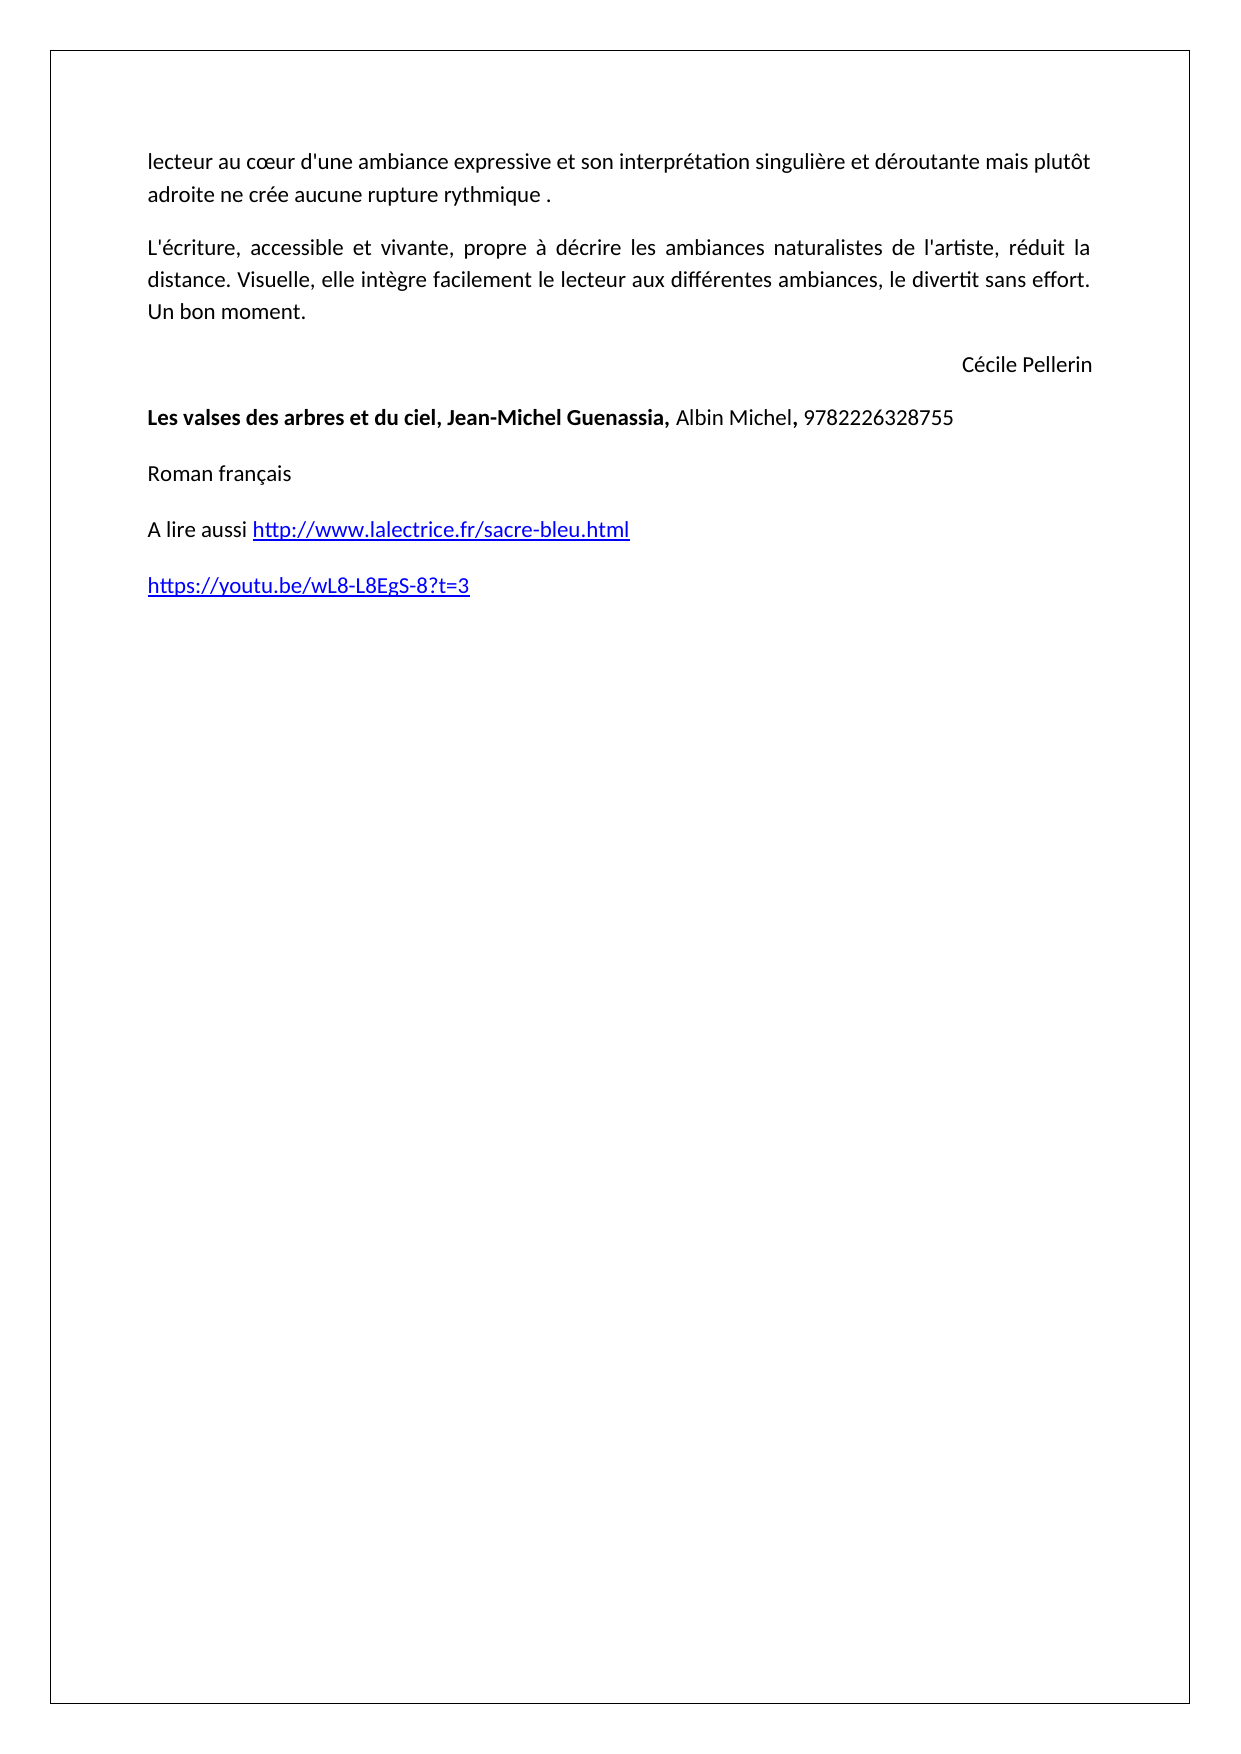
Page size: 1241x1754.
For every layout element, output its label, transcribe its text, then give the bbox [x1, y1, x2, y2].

text L'écriture, accessible et vivante, propre à décrire les ambiances naturalistes de l'artiste, réduit la distance. Visuelle, elle intègre facilement le lecteur aux différentes ambiances, le divertit sans effort. Un bon moment. [147, 233, 1093, 325]
text https://youtu.be/wL8-L8EgS-8?t=3 [147, 571, 1093, 599]
text Roman français [147, 459, 1093, 487]
text Cécile Pellerin [147, 350, 1093, 378]
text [147, 147, 1093, 208]
text A lire aussi http://www.lalectrice.fr/sacre-bleu.html [147, 515, 1093, 543]
text Les valses des arbres et du ciel, Jean-Michel Guenassia, Albin Michel, 9782226328755 [147, 403, 1093, 431]
